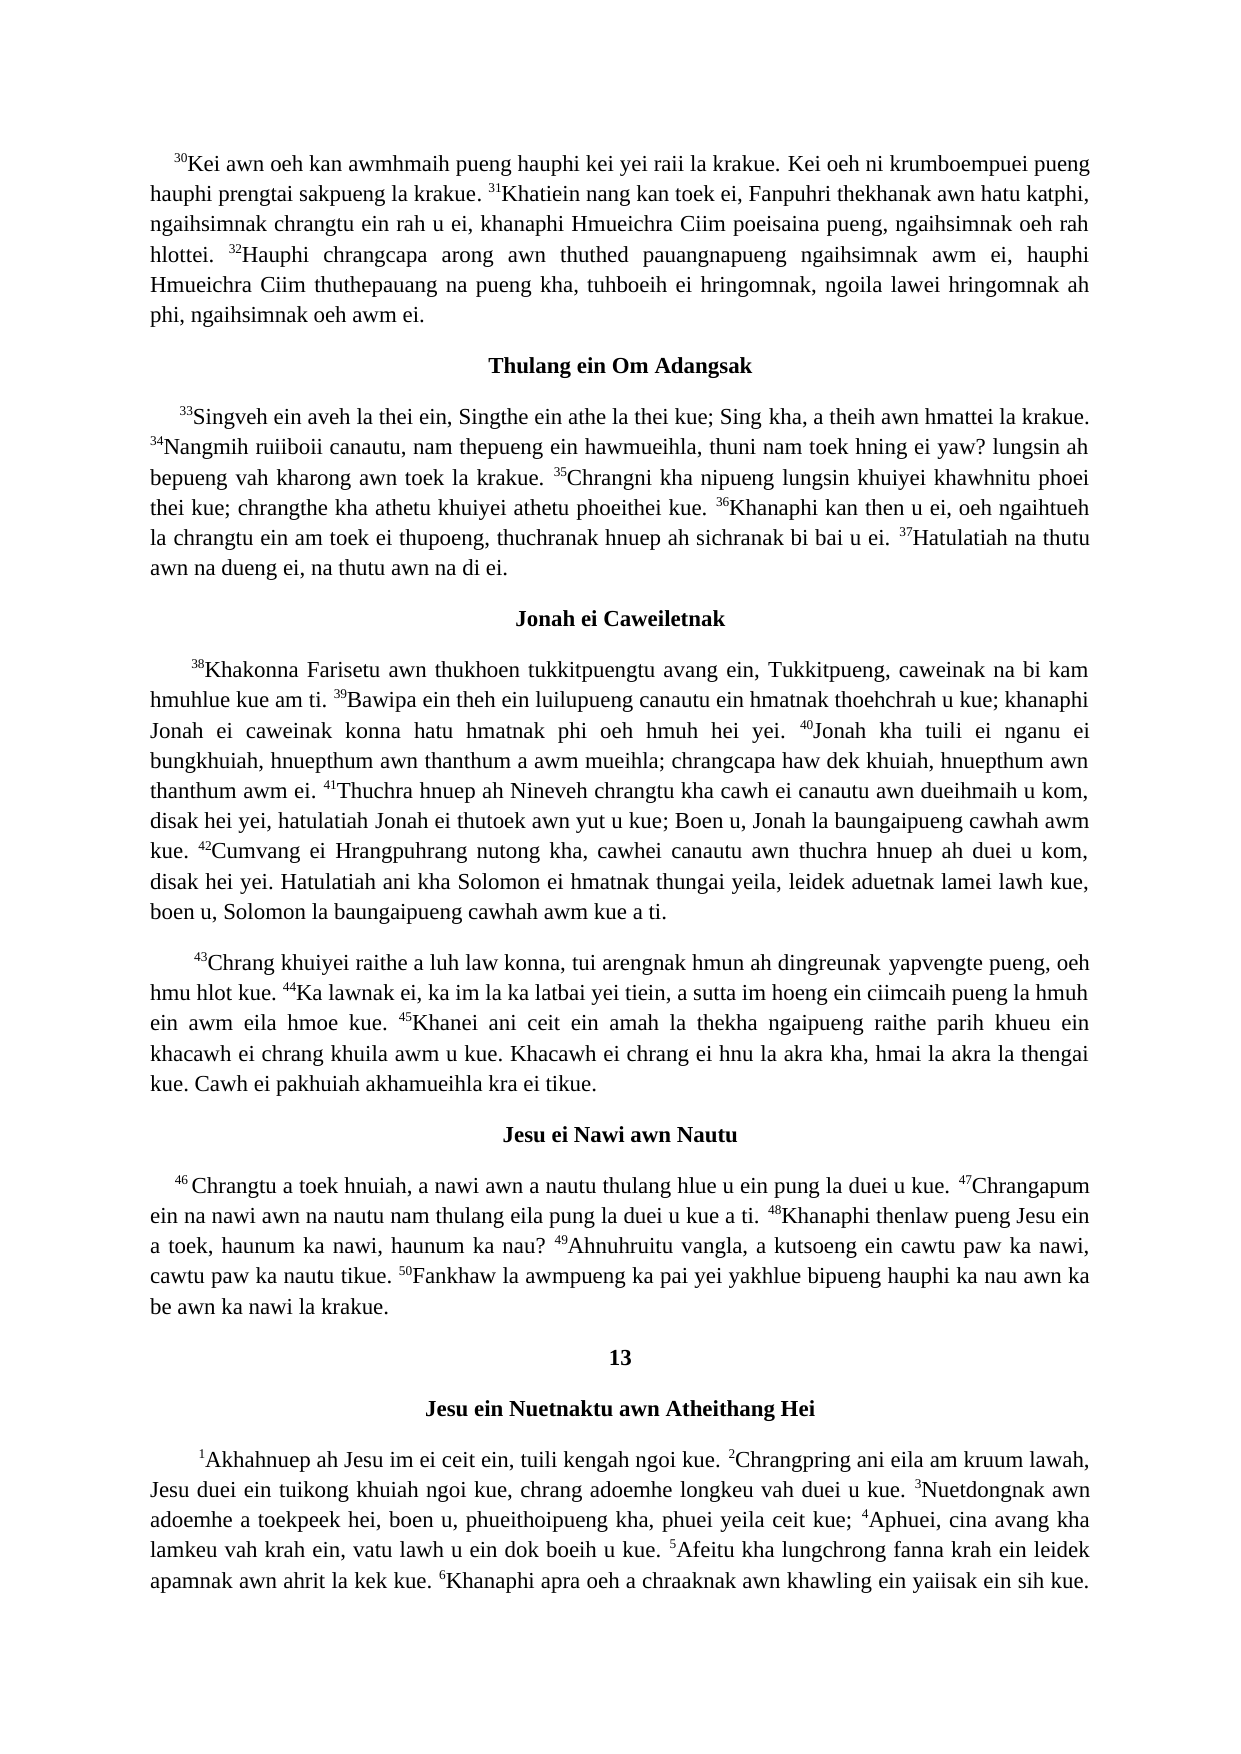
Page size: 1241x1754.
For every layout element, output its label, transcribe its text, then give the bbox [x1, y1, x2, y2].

text 13 [150, 1344, 1090, 1370]
text 46 Chrangtu a toek hnuiah, a nawi awn a nautu thulang hlue u ein pung la duei u kue. 47Chrangapum ein na nawi awn na nautu nam thulang eila pung la duei u kue a ti. 48Khanaphi thenlaw pueng Jesu ein a toek, haunum ka nawi, haunum ka nau? 49Ahnuhruitu vangla, a kutsoeng ein cawtu paw ka nawi, cawtu paw ka nautu tikue. 50Fankhaw la awmpueng ka pai yei yakhlue bipueng hauphi ka nau awn ka be awn ka nawi la krakue. [150, 1172, 1090, 1319]
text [150, 1446, 1090, 1593]
text Thulang ein Om Adangsak [150, 352, 1090, 378]
text 33Singveh ein aveh la thei ein, Singthe ein athe la thei kue; Sing kha, a theih awn hmattei la krakue. 34Nangmih ruiiboii canautu, nam thepueng ein hawmueihla, thuni nam toek hning ei yaw? lungsin ah bepueng vah kharong awn toek la krakue. 35Chrangni kha nipueng lungsin khuiyei khawhnitu phoei thei kue; chrangthe kha athetu khuiyei athetu phoeithei kue. 36Khanaphi kan then u ei, oeh ngaihtueh la chrangtu ein am toek ei thupoeng, thuchranak hnuep ah sichranak bi bai u ei. 37Hatulatiah na thutu awn na dueng ei, na thutu awn na di ei. [150, 403, 1090, 581]
text 43Chrang khuiyei raithe a luh law konna, tui arengnak hmun ah dingreunak yapvengte pueng, oeh hmu hlot kue. 44Ka lawnak ei, ka im la ka latbai yei tiein, a sutta im hoeng ein ciimcaih pueng la hmuh ein awm eila hmoe kue. 45Khanei ani ceit ein amah la thekha ngaipueng raithe parih khueu ein khacawh ei chrang khuila awm u kue. Khacawh ei chrang ei hnu la akra kha, hmai la akra la thengai kue. Cawh ei pakhuiah akhamueihla kra ei tikue. [150, 949, 1090, 1096]
text Jonah ei Caweiletnak [150, 605, 1090, 632]
text Jesu ein Nuetnaktu awn Atheithang Hei [150, 1395, 1090, 1421]
text 38Khakonna Farisetu awn thukhoen tukkitpuengtu avang ein, Tukkitpueng, caweinak na bi kam hmuhlue kue am ti. 39Bawipa ein theh ein luilupueng canautu ein hmatnak thoehchrah u kue; khanaphi Jonah ei caweinak konna hatu hmatnak phi oeh hmuh hei yei. 40Jonah kha tuili ei nganu ei bungkhuiah, hnuepthum awn thanthum a awm mueihla; chrangcapa haw dek khuiah, hnuepthum awn thanthum awm ei. 41Thuchra hnuep ah Nineveh chrangtu kha cawh ei canautu awn dueihmaih u kom, disak hei yei, hatulatiah Jonah ei thutoek awn yut u kue; Boen u, Jonah la baungaipueng cawhah awm kue. 42Cumvang ei Hrangpuhrang nutong kha, cawhei canautu awn thuchra hnuep ah duei u kom, disak hei yei. Hatulatiah ani kha Solomon ei hmatnak thungai yeila, leidek aduetnak lamei lawh kue, boen u, Solomon la baungaipueng cawhah awm kue a ti. [150, 656, 1090, 924]
text Jesu ei Nawi awn Nautu [150, 1121, 1090, 1147]
text 30Kei awn oeh kan awmhmaih pueng hauphi kei yei raii la krakue. Kei oeh ni krumboempuei pueng hauphi prengtai sakpueng la krakue. 31Khatiein nang kan toek ei, Fanpuhri thekhanak awn hatu katphi, ngaihsimnak chrangtu ein rah u ei, khanaphi Hmueichra Ciim poeisaina pueng, ngaihsimnak oeh rah hlottei. 32Hauphi chrangcapa arong awn thuthed pauangnapueng ngaihsimnak awm ei, hauphi Hmueichra Ciim thuthepauang na pueng kha, tuhboeih ei hringomnak, ngoila lawei hringomnak ah phi, ngaihsimnak oeh awm ei. [150, 150, 1090, 327]
